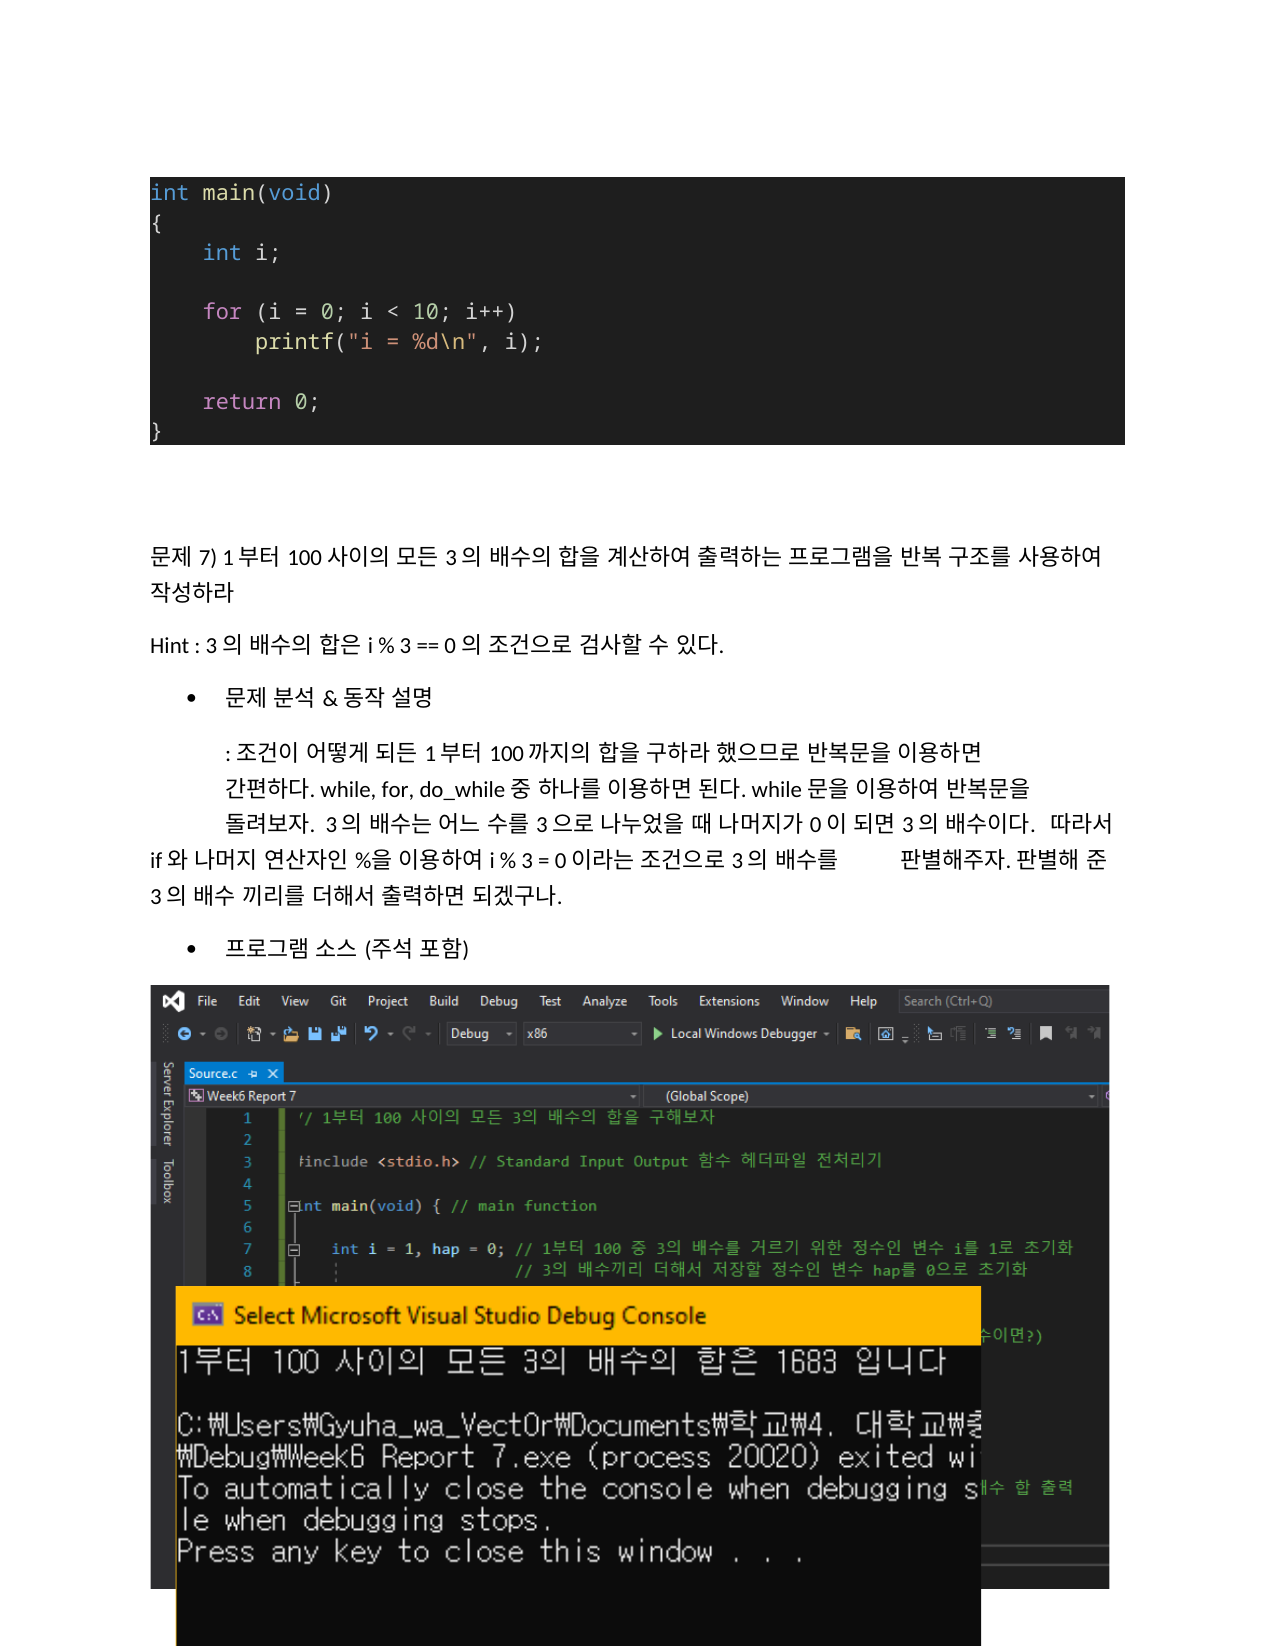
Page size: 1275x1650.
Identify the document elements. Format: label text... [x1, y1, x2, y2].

list 프로그램 소스 (주석 포함) [187, 931, 1125, 964]
picture [150, 984, 1112, 1650]
text int main(void) [150, 177, 1125, 207]
list 문제 분석 & 동작 설명 [187, 680, 1125, 713]
text } [150, 416, 1125, 445]
text printf("i = %d\n", i); [150, 326, 1125, 356]
text 문제 7) 1부터 100 사이의 모든 3의 배수의 합을 계산하여 출력하는 프로그램을 반복 구조를 사용하여 작성하라 [150, 539, 1125, 608]
text Hint : 3의 배수의 합은 i % 3 == 0의 조건으로 검사할 수 있다. [150, 627, 1125, 661]
text for (i = 0; i < 10; i++) [150, 296, 1125, 326]
text : 조건이 어떻게 되든 1부터 100까지의 합을 구하라 했으므로 반복문을 이용하면 간편하다. while, for, do_while 중 하나를 이용하면 된다. while 문을 이용하여 반복문을 돌려보자. 3의 배수는 어느 수를 3으로 나누었을 때 나머지가 0이 되면 3의 배수이다. 따라서 if와 나머지 연산자인 %을 이용하여 i % 3 = 0이라는 조건으로 3의 배수를 판별해주자. 판별해 준 3의 배수 끼리를 더해서 출력하면 되겠구나. [150, 735, 1125, 911]
text int i; [150, 237, 1125, 267]
text return 0; [150, 386, 1125, 416]
text { [150, 207, 1125, 237]
